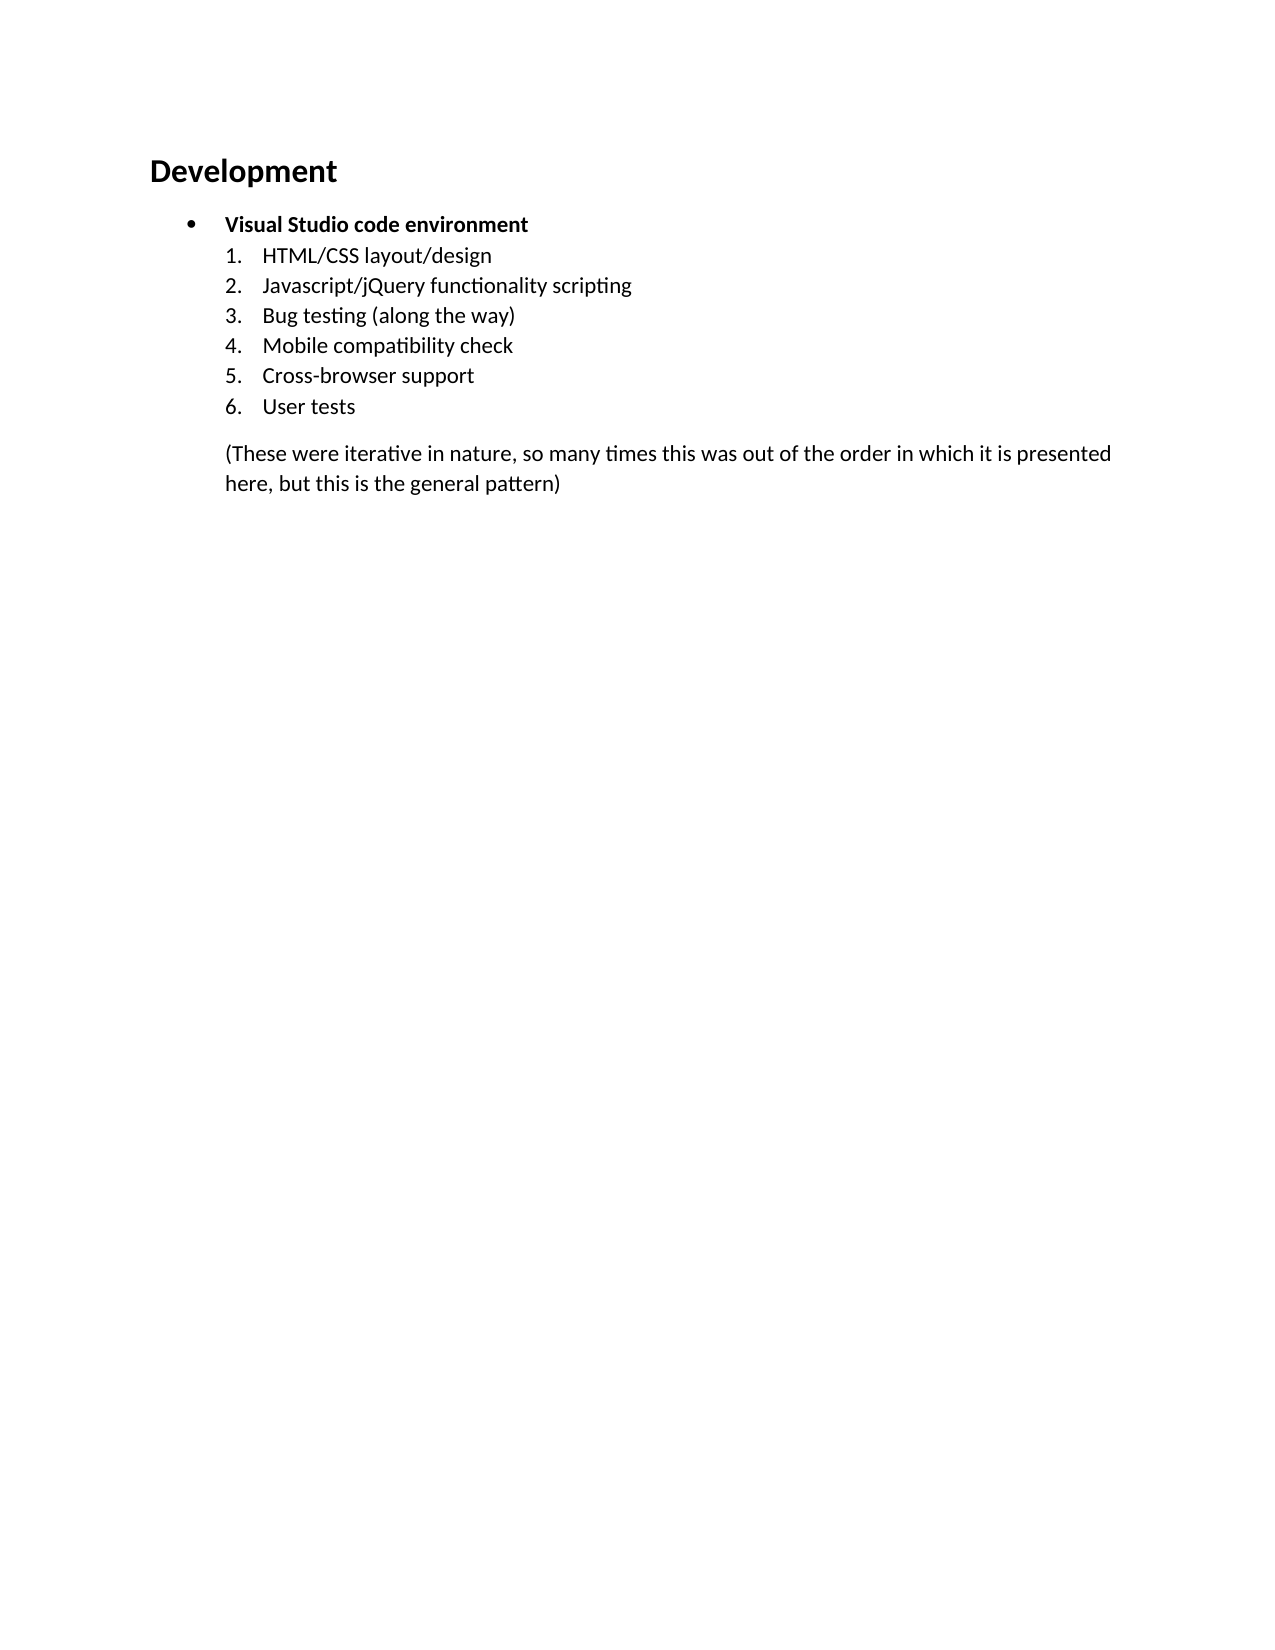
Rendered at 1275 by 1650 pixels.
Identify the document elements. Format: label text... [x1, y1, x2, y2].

text Development [150, 150, 1125, 191]
text (These were iterative in nature, so many times this was out of the order in which it is presented here, but this is the general pattern) [225, 439, 1125, 497]
list Javascript/jQuery functionality scripting [225, 271, 1125, 299]
list Visual Studio code environment [187, 211, 1125, 239]
list Cross-browser support [225, 362, 1125, 390]
list Mobile compatibility check [225, 331, 1125, 359]
list HTML/CSS layout/design [225, 241, 1125, 269]
list Bug testing (along the way) [225, 301, 1125, 329]
list User tests [225, 392, 1125, 420]
